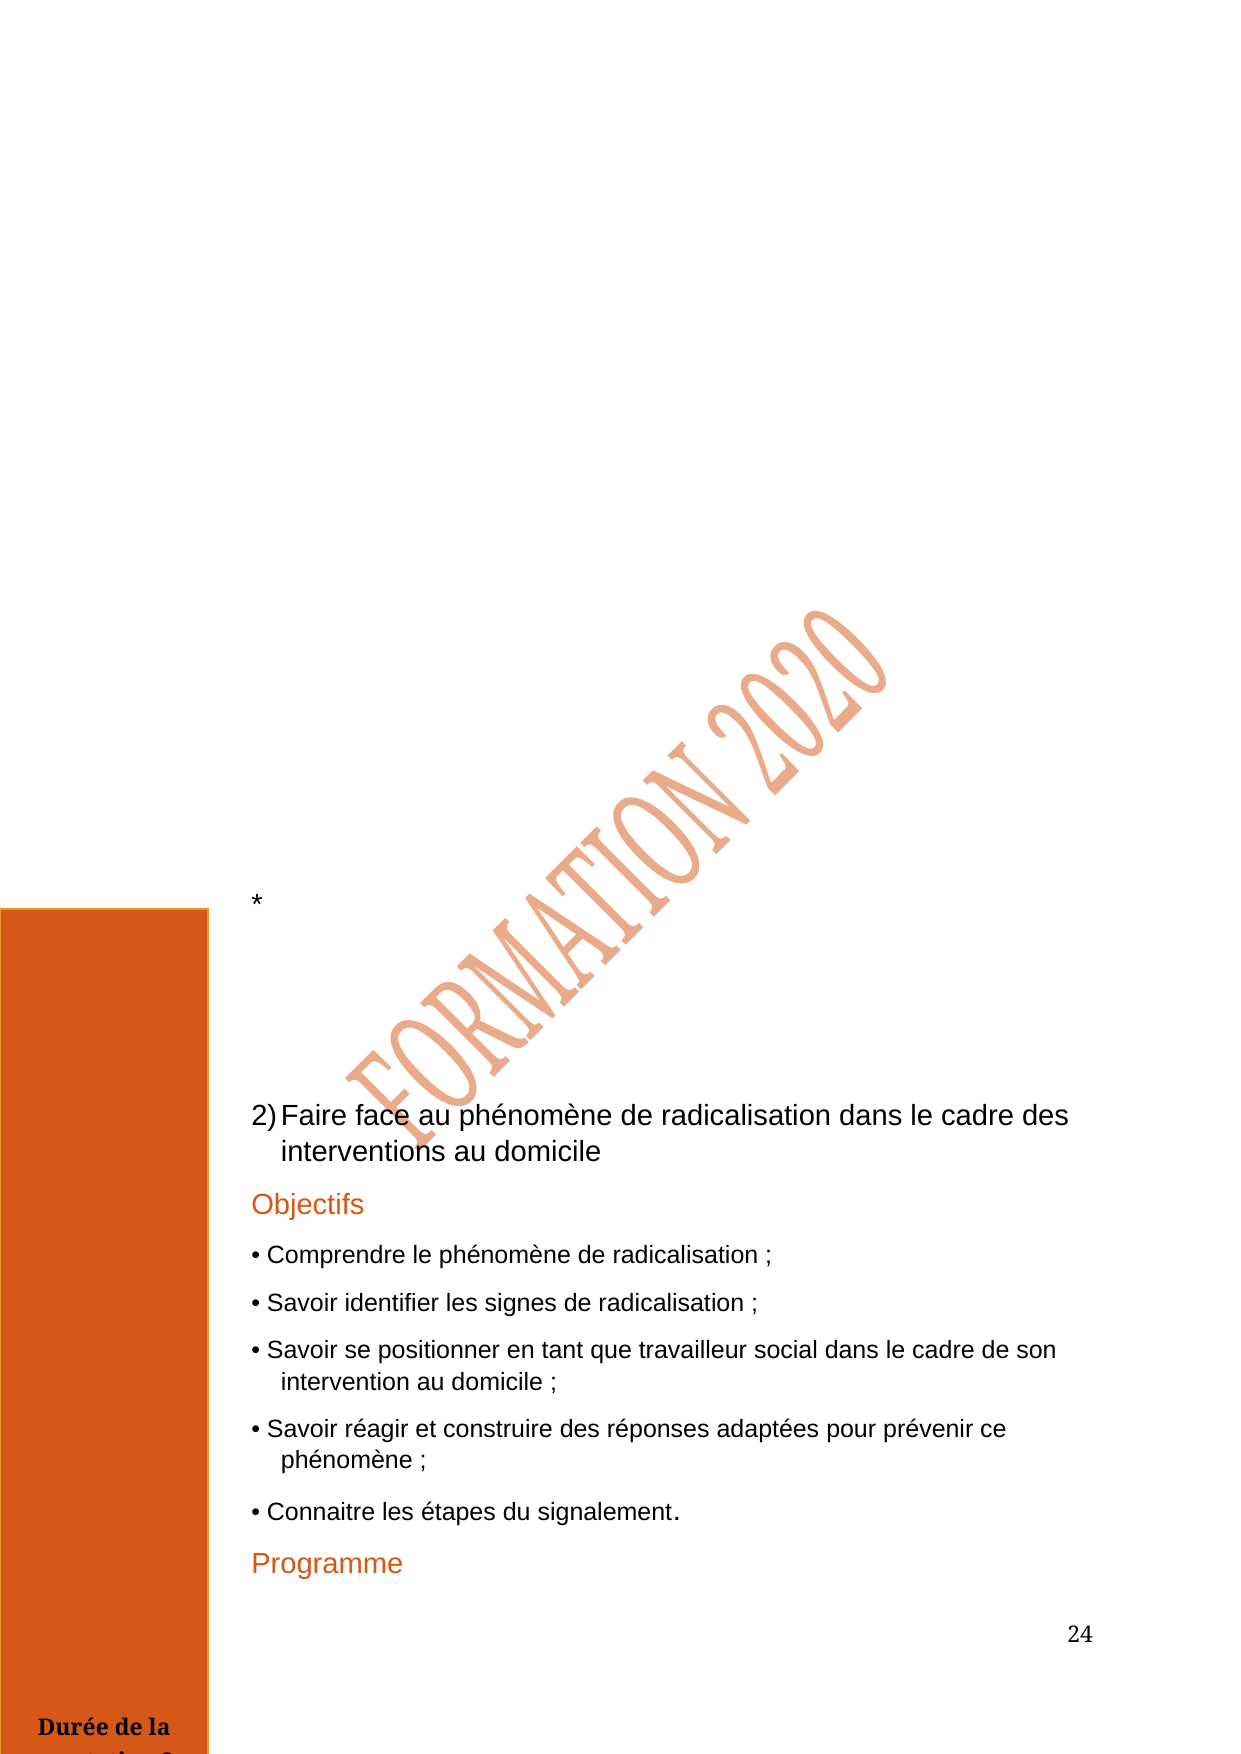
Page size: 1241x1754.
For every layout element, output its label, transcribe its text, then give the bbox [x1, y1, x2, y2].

text Programme [251, 1546, 1093, 1579]
text • Savoir identifier les signes de radicalisation ; [251, 1288, 1093, 1316]
text • Savoir réagir et construire des réponses adaptées pour prévenir ce phénomène ; [251, 1414, 1093, 1474]
text • Savoir se positionner en tant que travailleur social dans le cadre de son intervention au domicile ; [251, 1335, 1093, 1395]
text • Connaitre les étapes du signalement. [251, 1493, 1093, 1526]
list Faire face au phénomène de radicalisation dans le cadre des interventions au domicile [251, 1098, 1093, 1168]
text * [251, 887, 1093, 921]
text Objectifs [251, 1187, 1093, 1221]
text • Comprendre le phénomène de radicalisation ; [251, 1240, 1093, 1269]
